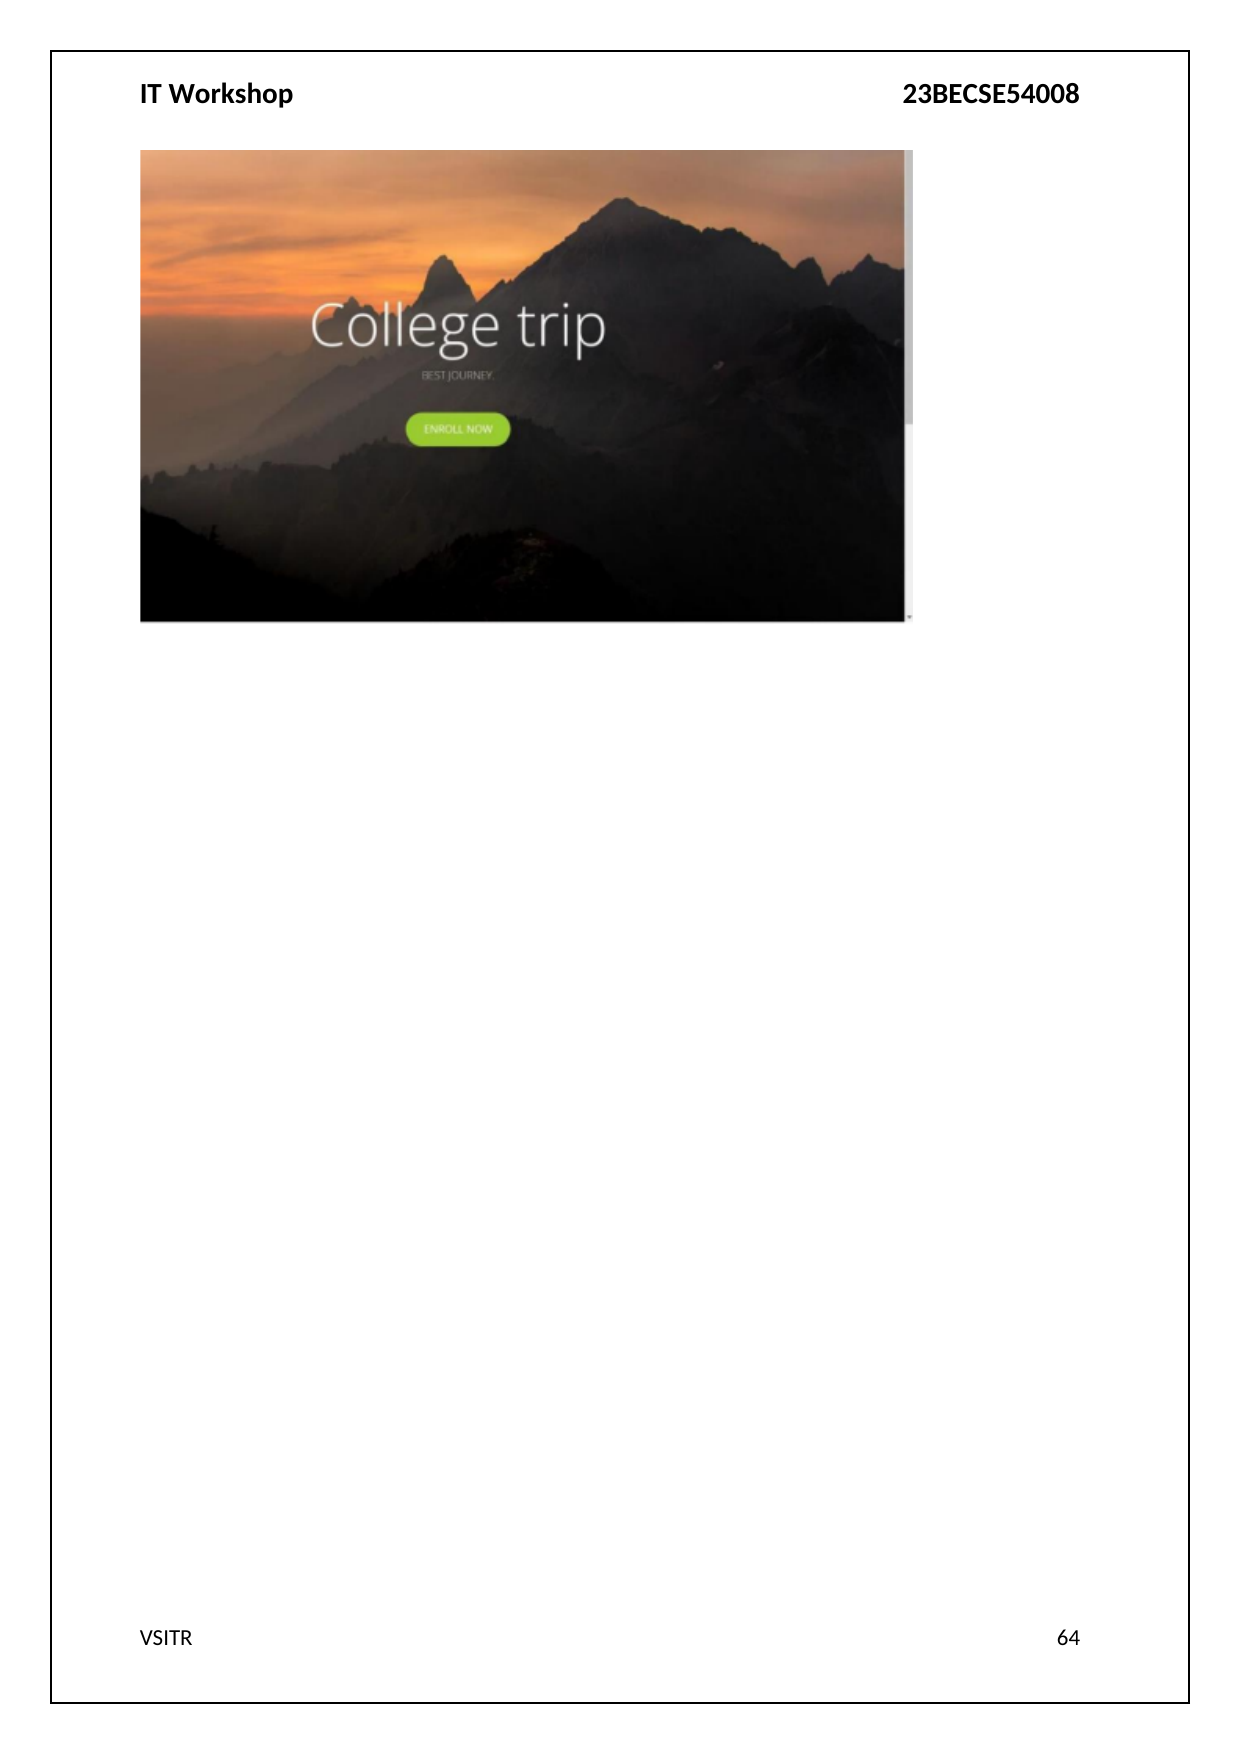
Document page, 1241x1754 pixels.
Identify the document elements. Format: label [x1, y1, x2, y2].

picture [139, 150, 913, 625]
